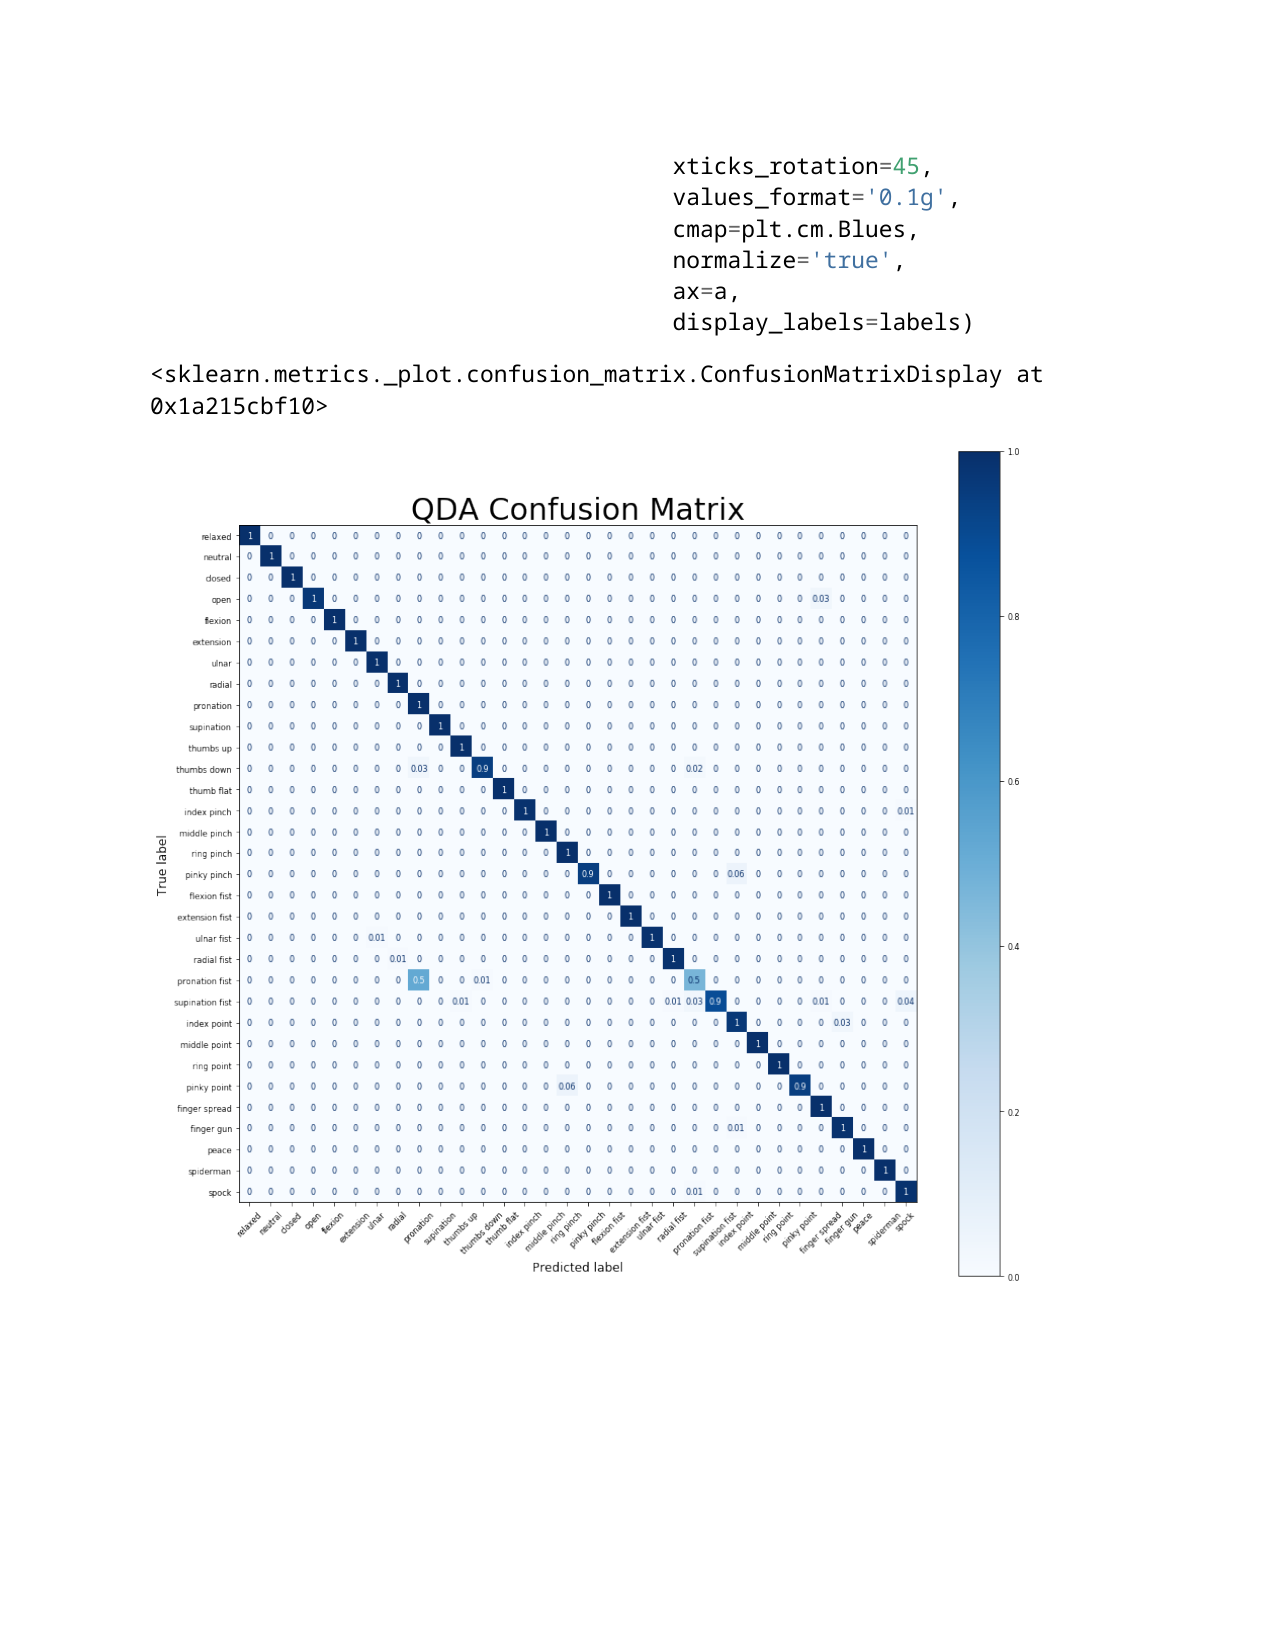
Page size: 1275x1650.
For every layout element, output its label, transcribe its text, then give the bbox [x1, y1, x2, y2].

picture [150, 441, 1025, 1289]
text <sklearn.metrics._plot.confusion_matrix.ConfusionMatrixDisplay at 0x1a215cbf10> [150, 358, 1125, 421]
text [150, 150, 1125, 337]
